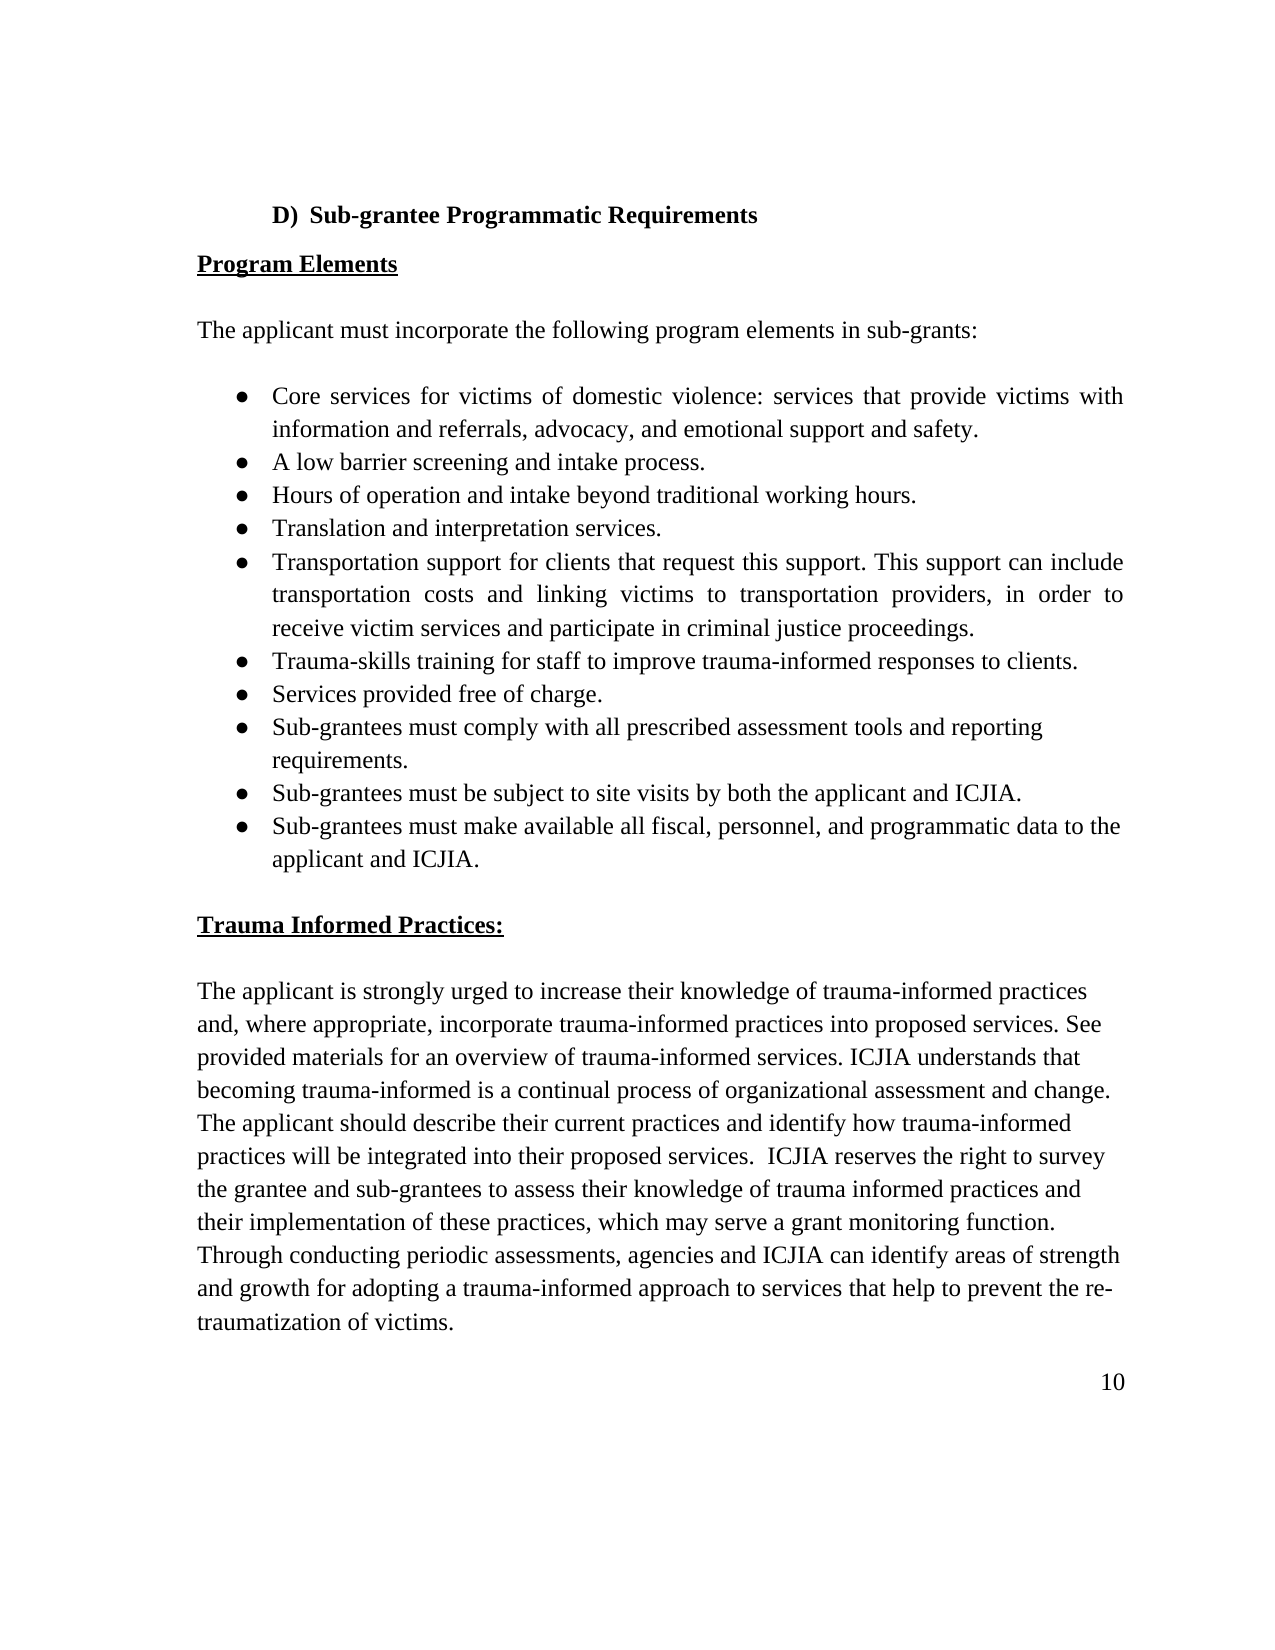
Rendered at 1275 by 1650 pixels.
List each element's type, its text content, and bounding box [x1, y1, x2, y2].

subtitle A low barrier screening and intake process. [234, 447, 1125, 476]
subtitle Translation and interpretation services. [234, 513, 1125, 542]
text Program Elements [197, 249, 1125, 311]
list Sub-grantees must make available all fiscal, personnel, and programmatic data to the applicant and ICJIA. [234, 811, 1125, 873]
subtitle Hours of operation and intake beyond traditional working hours. [234, 481, 1125, 509]
text The applicant is strongly urged to increase their knowledge of trauma-informed practices and, where appropriate, incorporate trauma-informed practices into proposed services. See provided materials for an overview of trauma-informed services. ICJIA understands that becoming trauma-informed is a continual process of organizational assessment and change. The applicant should describe their current practices and identify how trauma-informed practices will be integrated into their proposed services. ICJIA reserves the right to survey the grantee and sub-grantees to assess their knowledge of trauma informed practices and their implementation of these practices, which may serve a grant monitoring function. Through conducting periodic assessments, agencies and ICJIA can identify areas of strength and growth for adopting a trauma-informed approach to services that help to prevent the re-traumatization of victims. [197, 976, 1125, 1335]
text Trauma Informed Practices: [197, 910, 1125, 939]
list Trauma-skills training for staff to improve trauma-informed responses to clients. [234, 646, 1125, 674]
text The applicant must incorporate the following program elements in sub-grants: [197, 315, 1125, 344]
list Sub-grantee Programmatic Requirements [272, 200, 1125, 228]
subtitle Transportation support for clients that request this support. This support can include transportation costs and linking victims to transportation providers, in order to receive victim services and participate in criminal justice proceedings. [234, 547, 1125, 641]
subtitle Core services for victims of domestic violence: services that provide victims with information and referrals, advocacy, and emotional support and safety. [234, 381, 1125, 443]
list Sub-grantees must be subject to site visits by both the applicant and ICJIA. [234, 778, 1125, 807]
list Sub-grantees must comply with all prescribed assessment tools and reporting requirements. [234, 712, 1125, 774]
list Services provided free of charge. [234, 679, 1125, 708]
